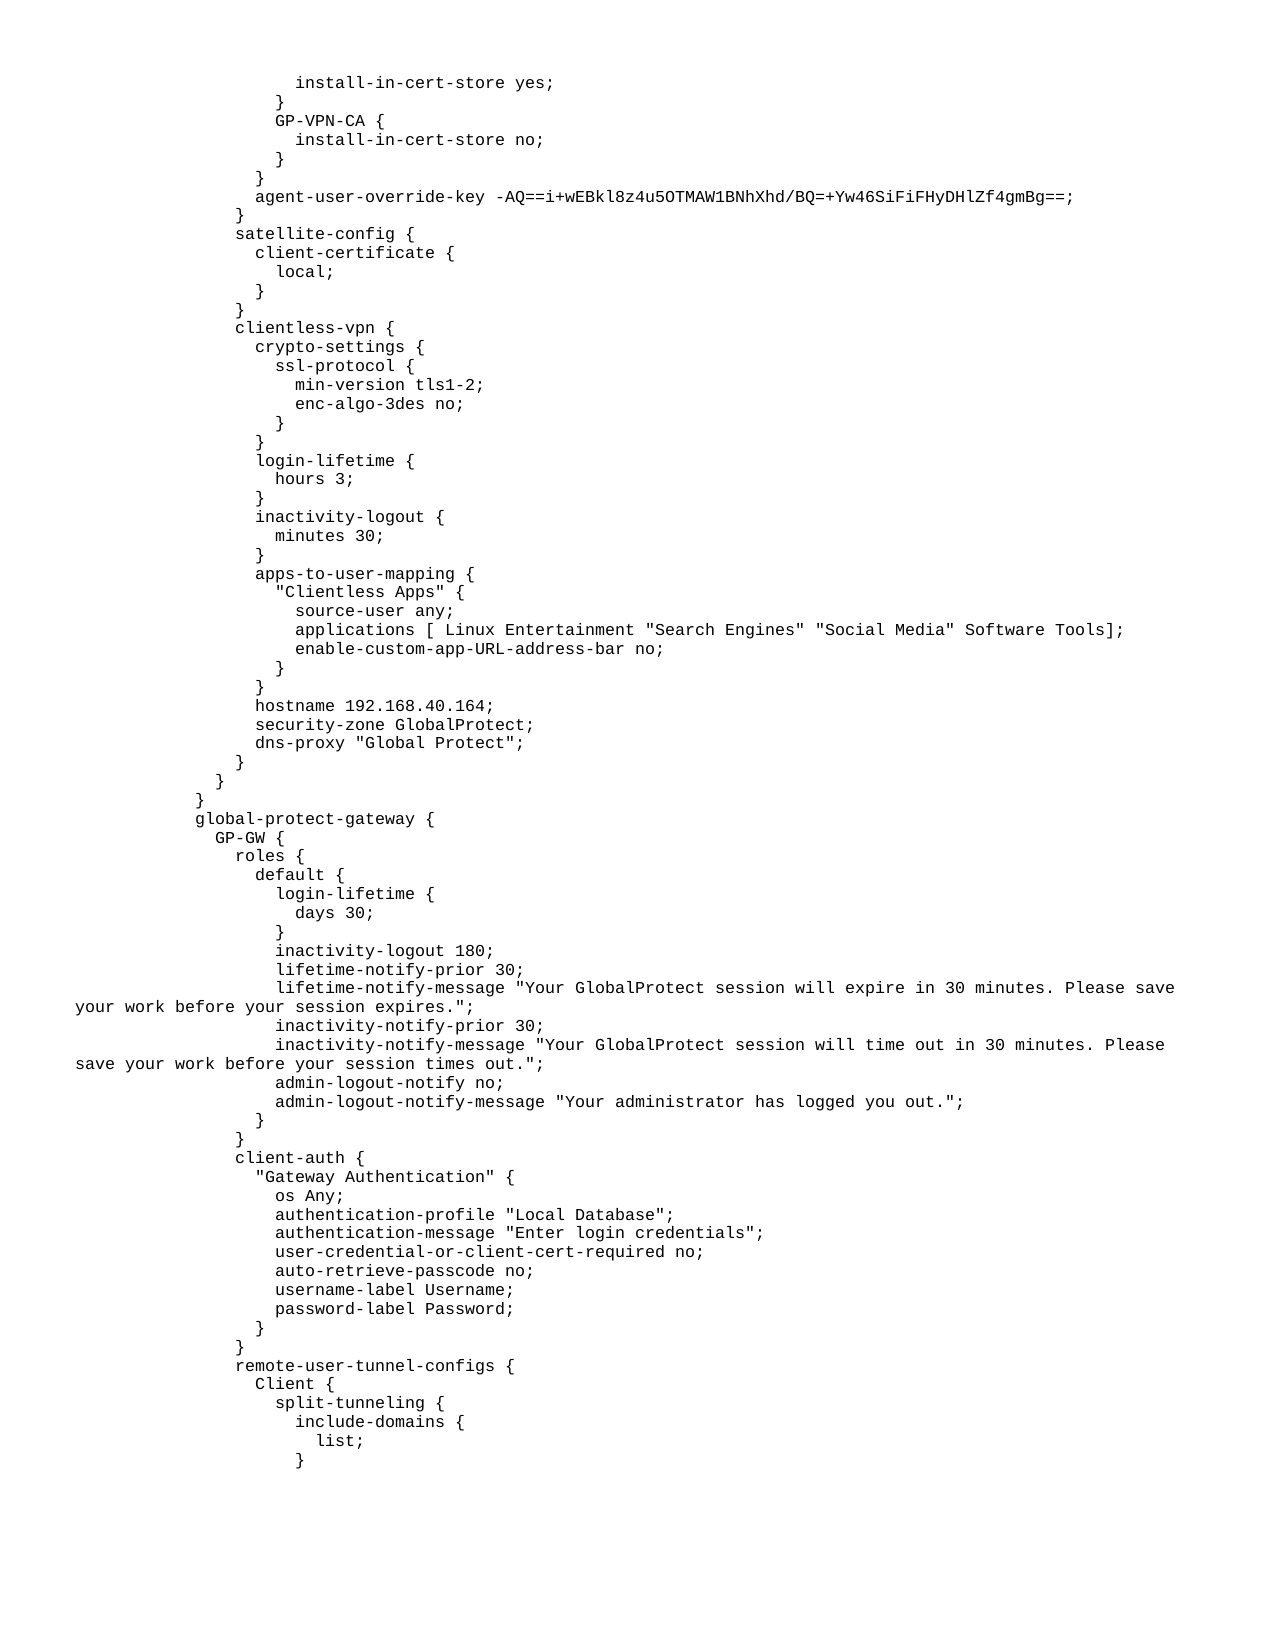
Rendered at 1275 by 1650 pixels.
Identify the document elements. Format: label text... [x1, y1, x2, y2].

text } [75, 1131, 1200, 1150]
text satellite-config { [75, 226, 1200, 245]
text install-in-cert-store yes; [75, 75, 1200, 94]
text days 30; [75, 904, 1200, 923]
text client-auth { [75, 1150, 1200, 1168]
text } [75, 1319, 1200, 1338]
text } [75, 433, 1200, 452]
text } [75, 1451, 1200, 1470]
text split-tunneling { [75, 1395, 1200, 1414]
text applications [ Linux Entertainment "Search Engines" "Social Media" Software Tools]; [75, 622, 1200, 641]
text list; [75, 1432, 1200, 1451]
text } [75, 169, 1200, 188]
text admin-logout-notify no; [75, 1074, 1200, 1093]
text Client { [75, 1376, 1200, 1395]
text auto-retrieve-passcode no; [75, 1263, 1200, 1282]
text login-lifetime { [75, 886, 1200, 904]
text } [75, 923, 1200, 942]
text } [75, 791, 1200, 810]
text inactivity-notify-prior 30; [75, 1018, 1200, 1037]
text enc-algo-3des no; [75, 396, 1200, 414]
text } [75, 773, 1200, 791]
text user-credential-or-client-cert-required no; [75, 1244, 1200, 1263]
text lifetime-notify-message "Your GlobalProtect session will expire in 30 minutes. Please save your work before your session expires."; [75, 980, 1200, 1018]
text global-protect-gateway { [75, 810, 1200, 829]
text security-zone GlobalProtect; [75, 716, 1200, 735]
text } [75, 1112, 1200, 1131]
text inactivity-logout { [75, 509, 1200, 527]
text "Gateway Authentication" { [75, 1168, 1200, 1187]
text roles { [75, 848, 1200, 867]
text } [75, 150, 1200, 169]
text } [75, 94, 1200, 113]
text client-certificate { [75, 245, 1200, 263]
text } [75, 754, 1200, 773]
text source-user any; [75, 603, 1200, 622]
text GP-GW { [75, 829, 1200, 848]
text default { [75, 867, 1200, 886]
text enable-custom-app-URL-address-bar no; [75, 641, 1200, 659]
text } [75, 207, 1200, 226]
text dns-proxy "Global Protect"; [75, 735, 1200, 754]
text min-version tls1-2; [75, 377, 1200, 396]
text password-label Password; [75, 1301, 1200, 1319]
text install-in-cert-store no; [75, 132, 1200, 150]
text include-domains { [75, 1414, 1200, 1432]
text "Clientless Apps" { [75, 584, 1200, 603]
text } [75, 282, 1200, 301]
text } [75, 490, 1200, 509]
text clientless-vpn { [75, 320, 1200, 339]
text os Any; [75, 1187, 1200, 1206]
text admin-logout-notify-message "Your administrator has logged you out."; [75, 1093, 1200, 1112]
text apps-to-user-mapping { [75, 565, 1200, 584]
text minutes 30; [75, 527, 1200, 546]
text lifetime-notify-prior 30; [75, 961, 1200, 980]
text hours 3; [75, 471, 1200, 490]
text authentication-message "Enter login credentials"; [75, 1225, 1200, 1244]
text agent-user-override-key -AQ==i+wEBkl8z4u5OTMAW1BNhXhd/BQ=+Yw46SiFiFHyDHlZf4gmBg==; [75, 188, 1200, 207]
text crypto-settings { [75, 339, 1200, 358]
text } [75, 659, 1200, 678]
text } [75, 414, 1200, 433]
text } [75, 1338, 1200, 1357]
text GP-VPN-CA { [75, 113, 1200, 132]
text hostname 192.168.40.164; [75, 697, 1200, 716]
text ssl-protocol { [75, 358, 1200, 377]
text remote-user-tunnel-configs { [75, 1357, 1200, 1376]
text } [75, 678, 1200, 697]
text } [75, 546, 1200, 565]
text username-label Username; [75, 1282, 1200, 1301]
text } [75, 301, 1200, 320]
text login-lifetime { [75, 452, 1200, 471]
text inactivity-logout 180; [75, 942, 1200, 961]
text inactivity-notify-message "Your GlobalProtect session will time out in 30 minutes. Please save your work before your session times out."; [75, 1037, 1200, 1074]
text authentication-profile "Local Database"; [75, 1206, 1200, 1225]
text local; [75, 263, 1200, 282]
